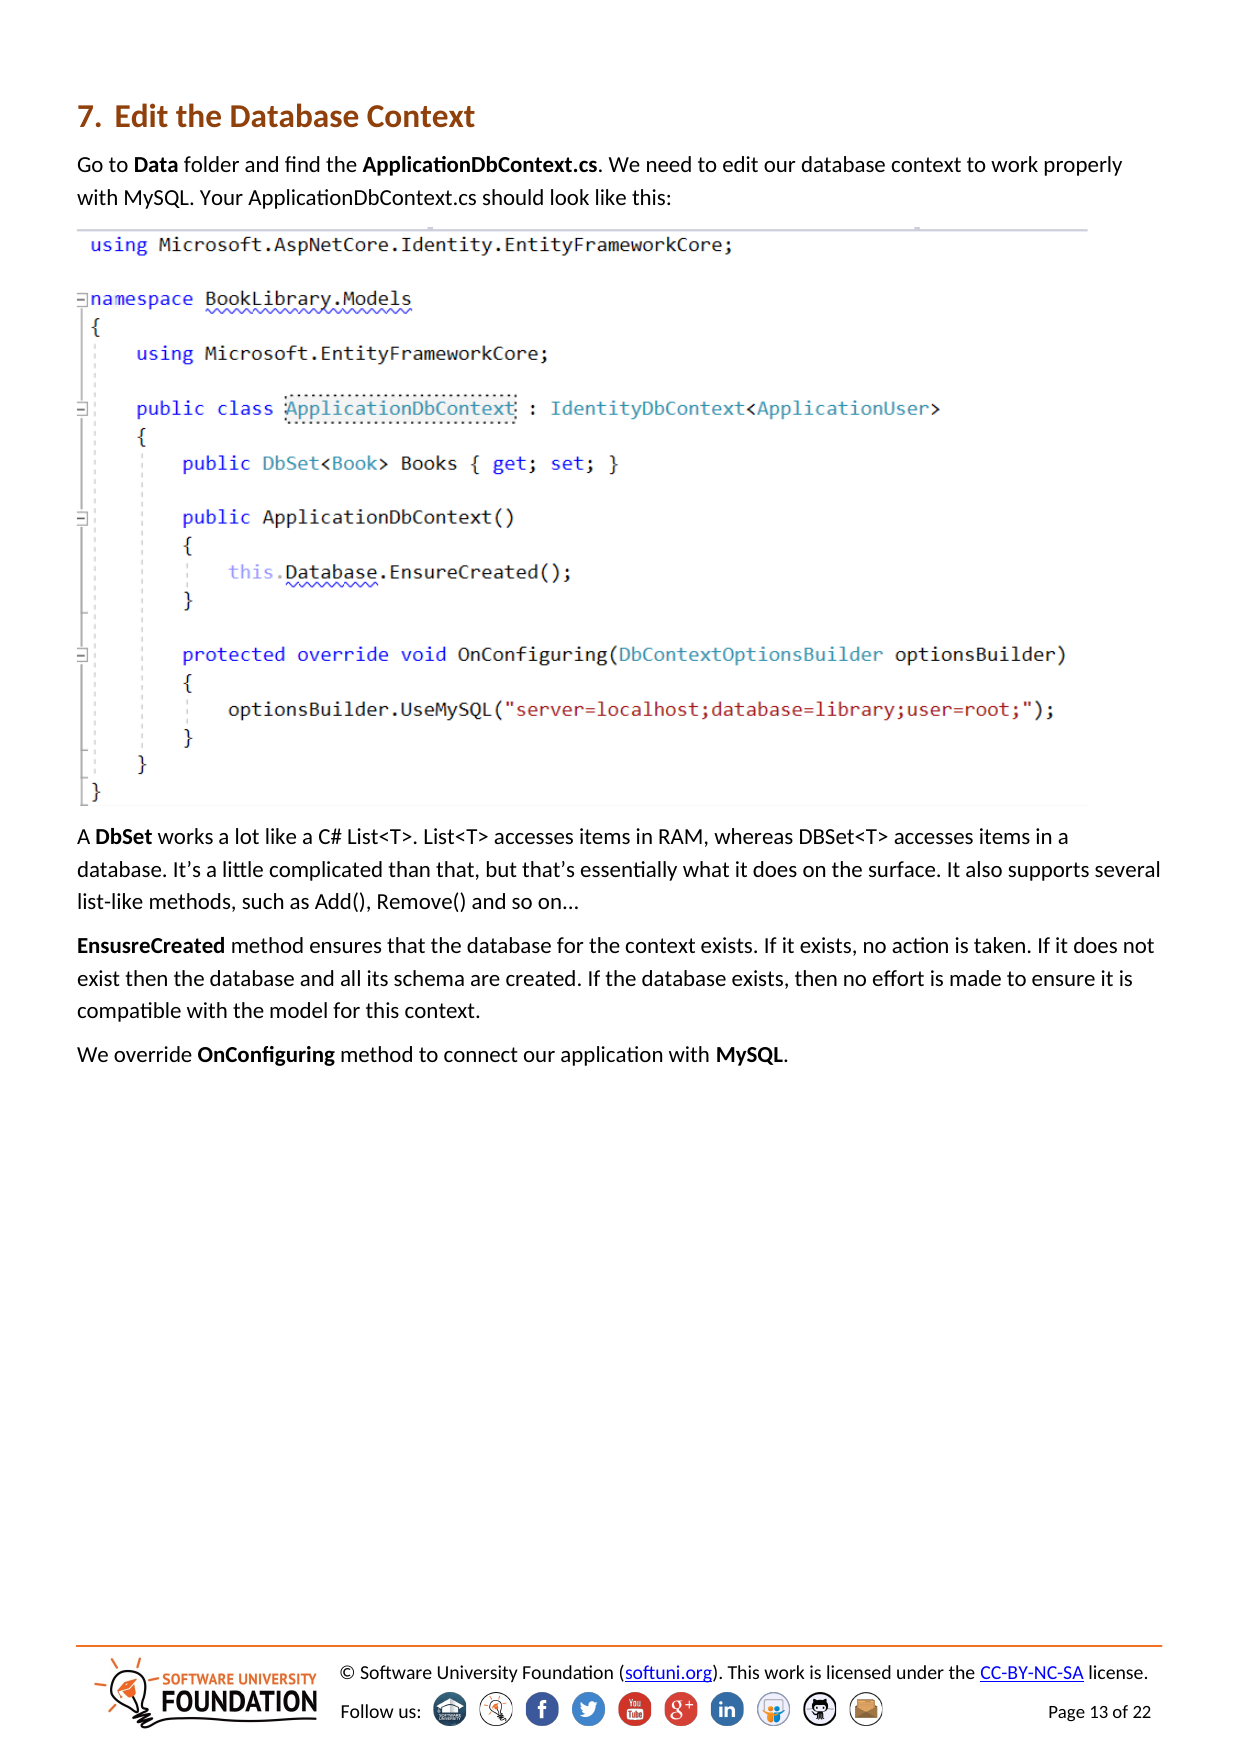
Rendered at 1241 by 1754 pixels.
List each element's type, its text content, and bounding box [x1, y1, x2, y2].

picture [803, 1692, 837, 1726]
picture [433, 1692, 467, 1726]
picture [479, 1692, 513, 1726]
text EnsusreCreated method ensures that the database for the context exists. If it exists, no action is taken. If it does not exist then the database and all its schema are created. If the database exists, then no effort is made to ensure it is compatible with the model for this context. [77, 932, 1163, 1024]
picture [93, 1656, 317, 1729]
text We override OnConfiguring method to connect our application with MySQL. [77, 1041, 1163, 1069]
picture [757, 1692, 790, 1726]
picture [710, 1692, 744, 1726]
subtitle Edit the Database Context [77, 95, 1163, 136]
text Go to Data folder and find the ApplicationDbContext.cs. We need to edit our database context to work properly with MySQL. Your ApplicationDbContext.cs should look like this: [77, 151, 1163, 211]
picture [525, 1692, 559, 1726]
picture [76, 227, 1088, 806]
picture [572, 1692, 605, 1726]
picture [849, 1692, 883, 1726]
text A DbSet works a lot like a C# List<T>. List<T> accesses items in RAM, whereas DBSet<T> accesses items in a database. It’s a little complicated than that, but that’s essentially what it does on the surface. It also supports several list-like methods, such as Add(), Remove() and so on... [77, 822, 1163, 915]
picture [664, 1692, 698, 1726]
picture [618, 1692, 652, 1726]
